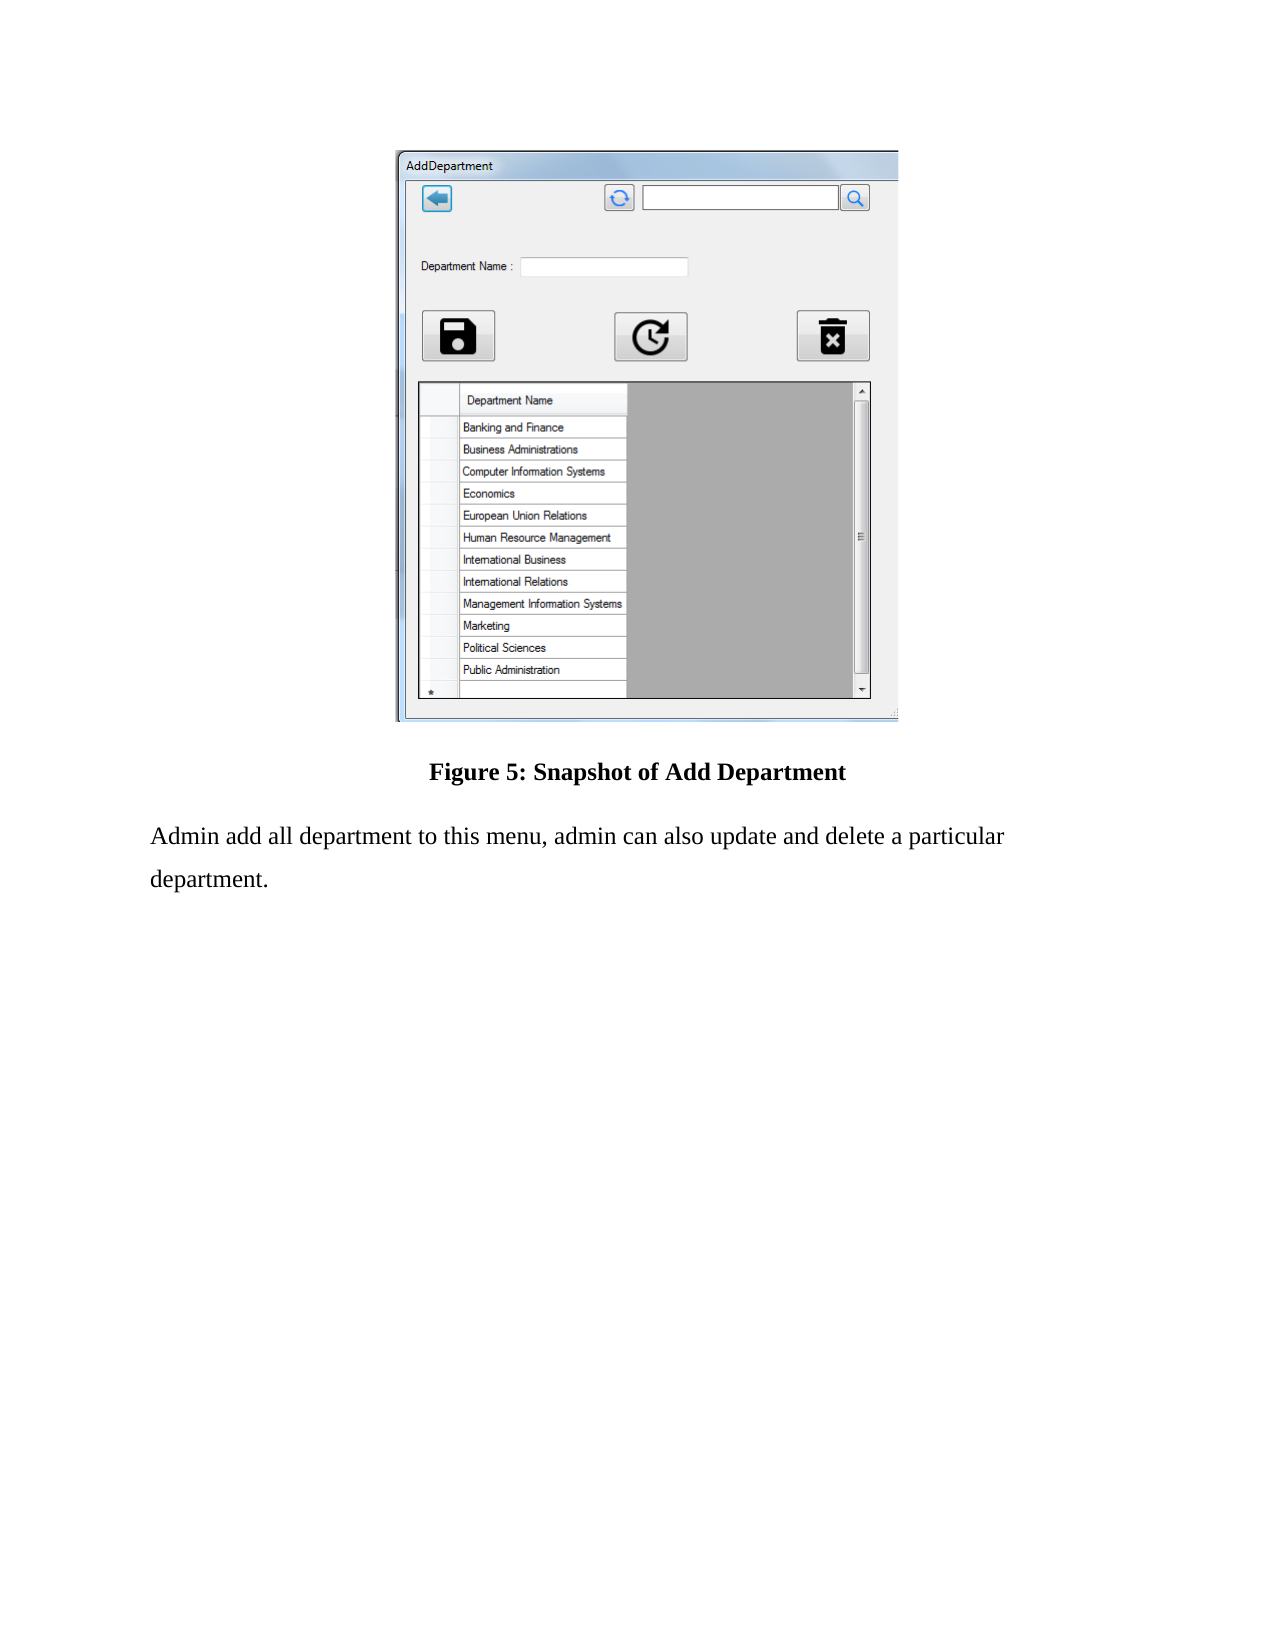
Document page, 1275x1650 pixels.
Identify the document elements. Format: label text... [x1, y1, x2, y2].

picture [395, 150, 899, 722]
text Admin add all department to this menu, admin can also update and delete a particular department. [150, 821, 1125, 893]
text Figure 5: Snapshot of Add Department [150, 757, 1125, 786]
